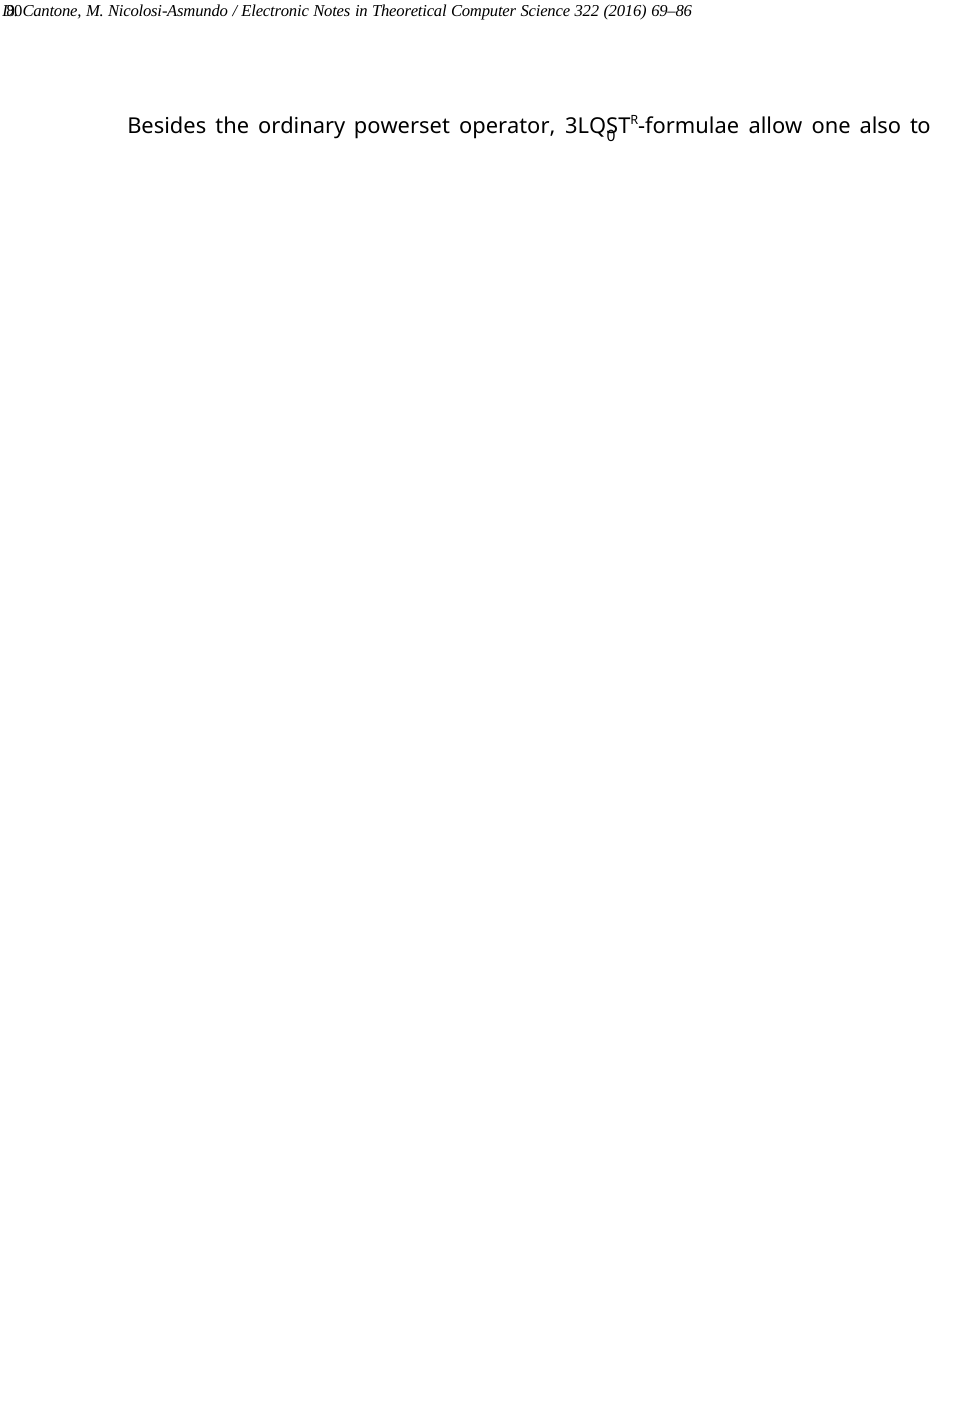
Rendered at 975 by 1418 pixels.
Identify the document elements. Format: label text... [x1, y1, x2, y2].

text Besides the ordinary powerset operator, 3LQSTR-formulae allow one also to [127, 110, 931, 140]
